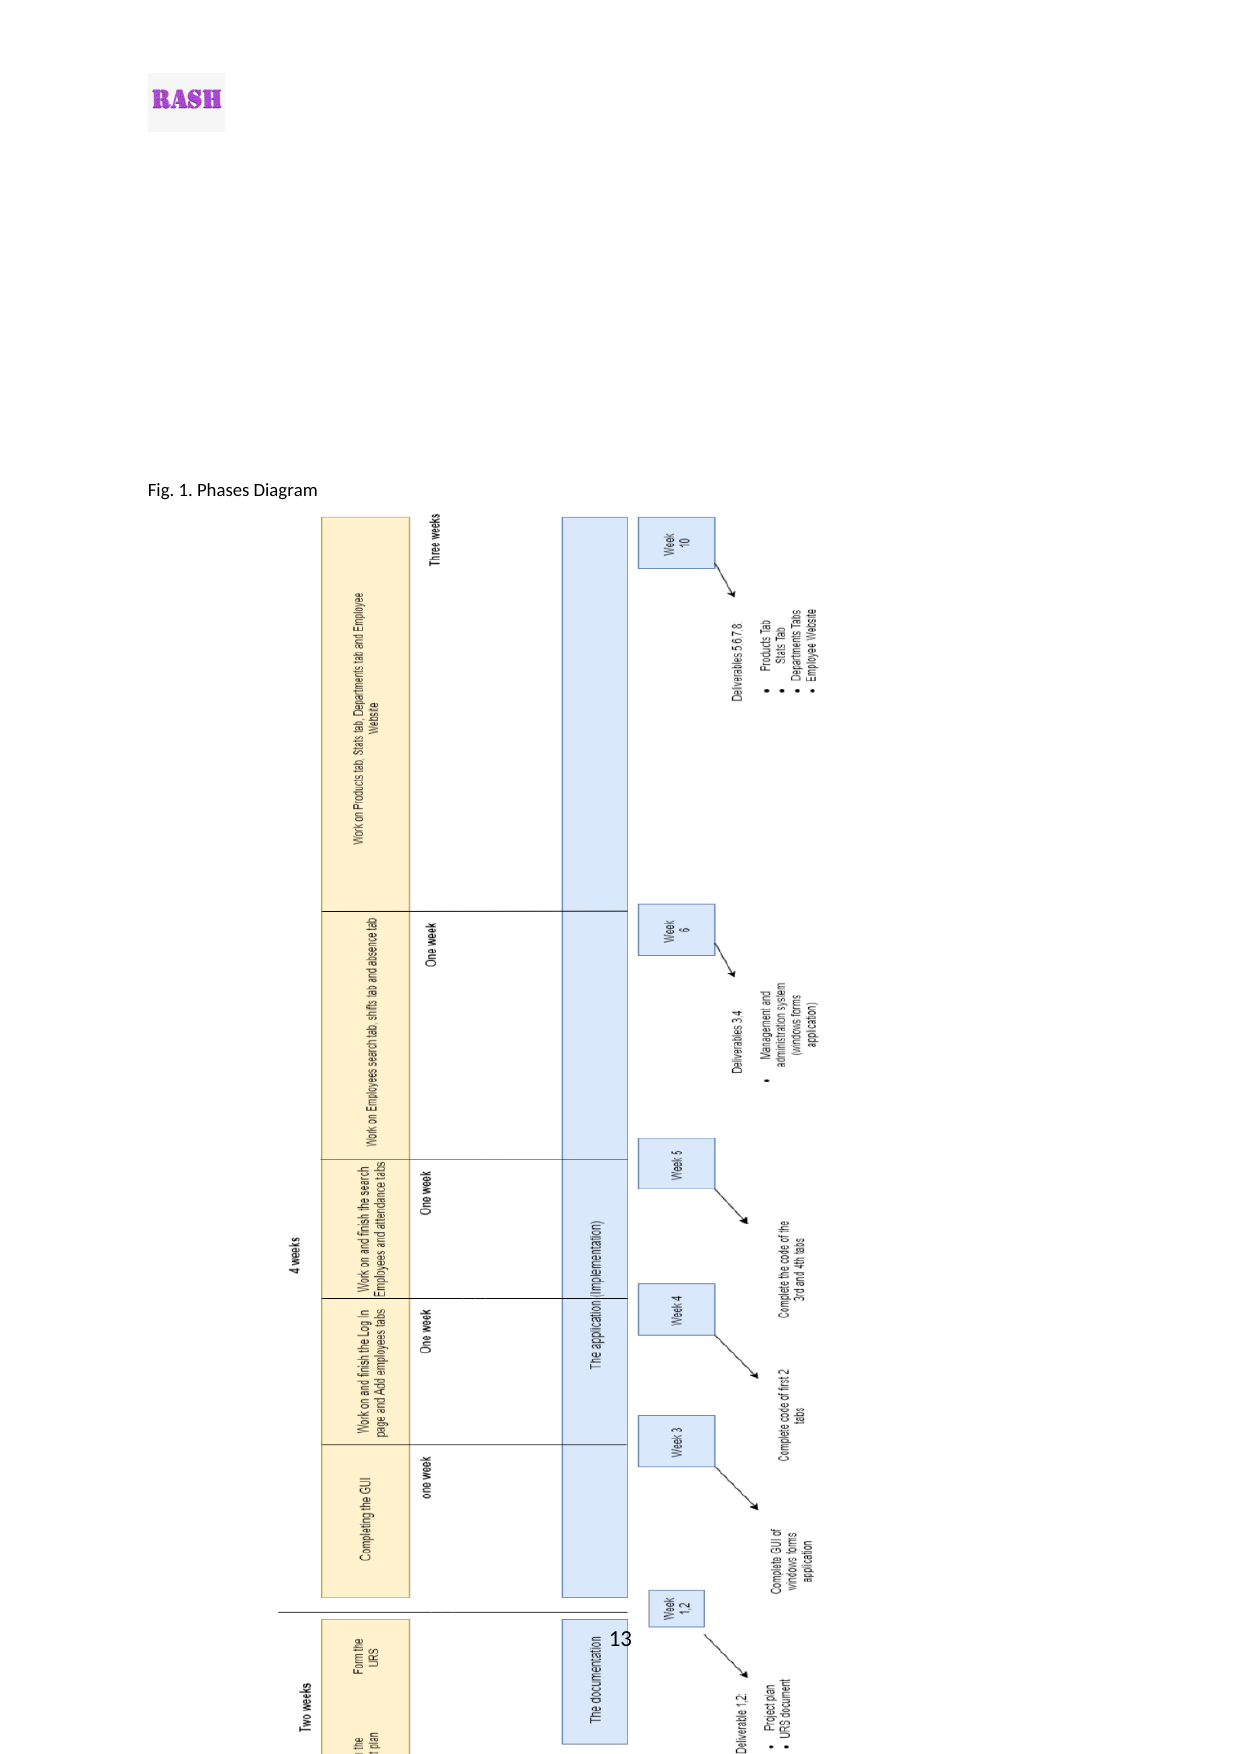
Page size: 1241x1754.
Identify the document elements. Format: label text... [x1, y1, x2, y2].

picture [278, 511, 835, 1754]
text Fig. 1. Phases Diagram [148, 478, 1093, 501]
picture [147, 73, 226, 132]
